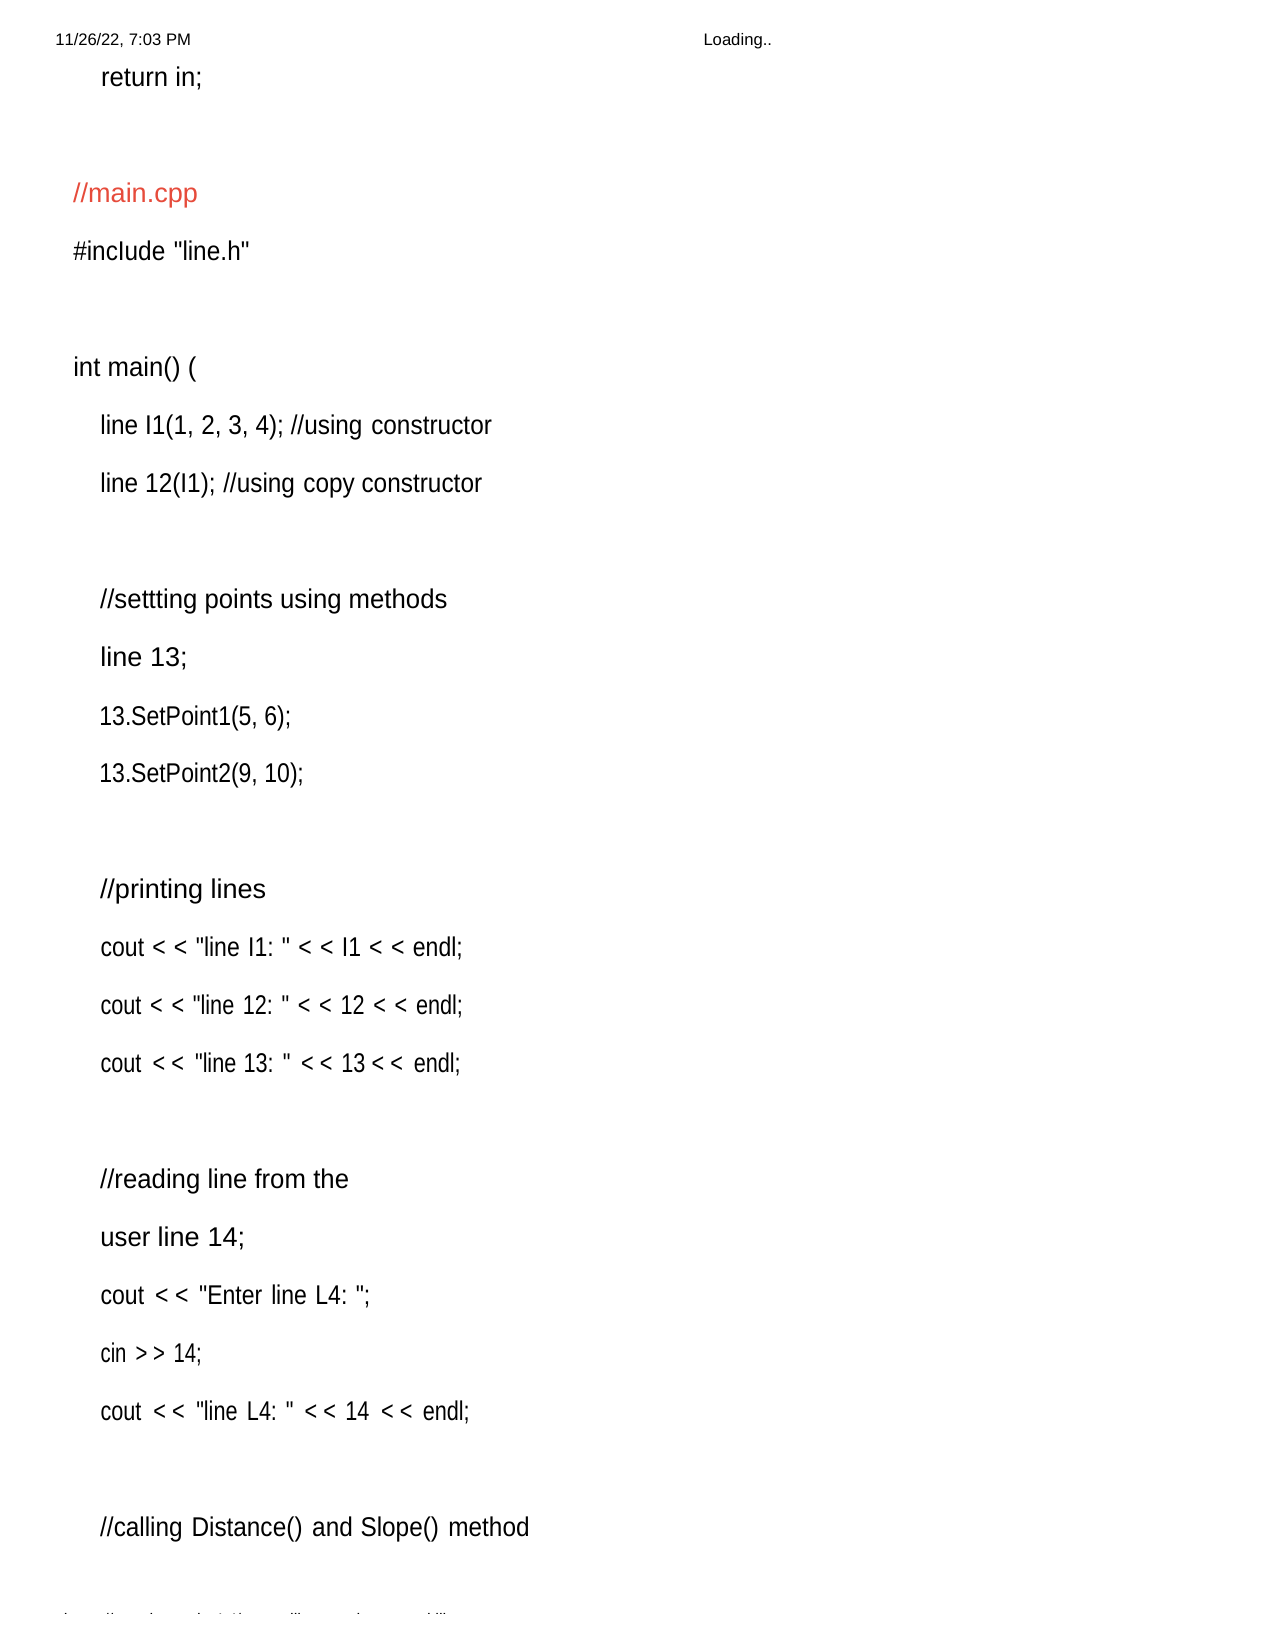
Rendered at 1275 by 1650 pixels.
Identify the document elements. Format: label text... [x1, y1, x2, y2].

text int main() ( [73, 351, 1206, 382]
text //reading line from the user line 14; [100, 1163, 405, 1252]
text cout < < "line I1: " < < I1 < < endl; cout < < "line 12: " < < 12 < < endl; cout < < "line 13: " < < 13 < < endl; [100, 931, 464, 1078]
text 13.SetPoint2(9, 10); [99, 757, 1206, 788]
text cout < < "Enter line L4: "; cin > > 14; [100, 1279, 371, 1368]
text return in; [101, 61, 1206, 92]
text //calling Distance() and Slope() method [100, 1511, 1206, 1542]
text 13.SetPoint1(5, 6); [99, 699, 1206, 731]
text //main.cpp #incIude "line.h" [73, 177, 251, 266]
text //printing lines [100, 873, 1206, 904]
text cout < < "line L4: " < < 14 < < endl; [100, 1395, 1206, 1426]
text line I1(1, 2, 3, 4); //using constructor line 12(I1); //using copy constructor [100, 409, 493, 498]
text //settting points using methods line 13; [100, 583, 449, 672]
